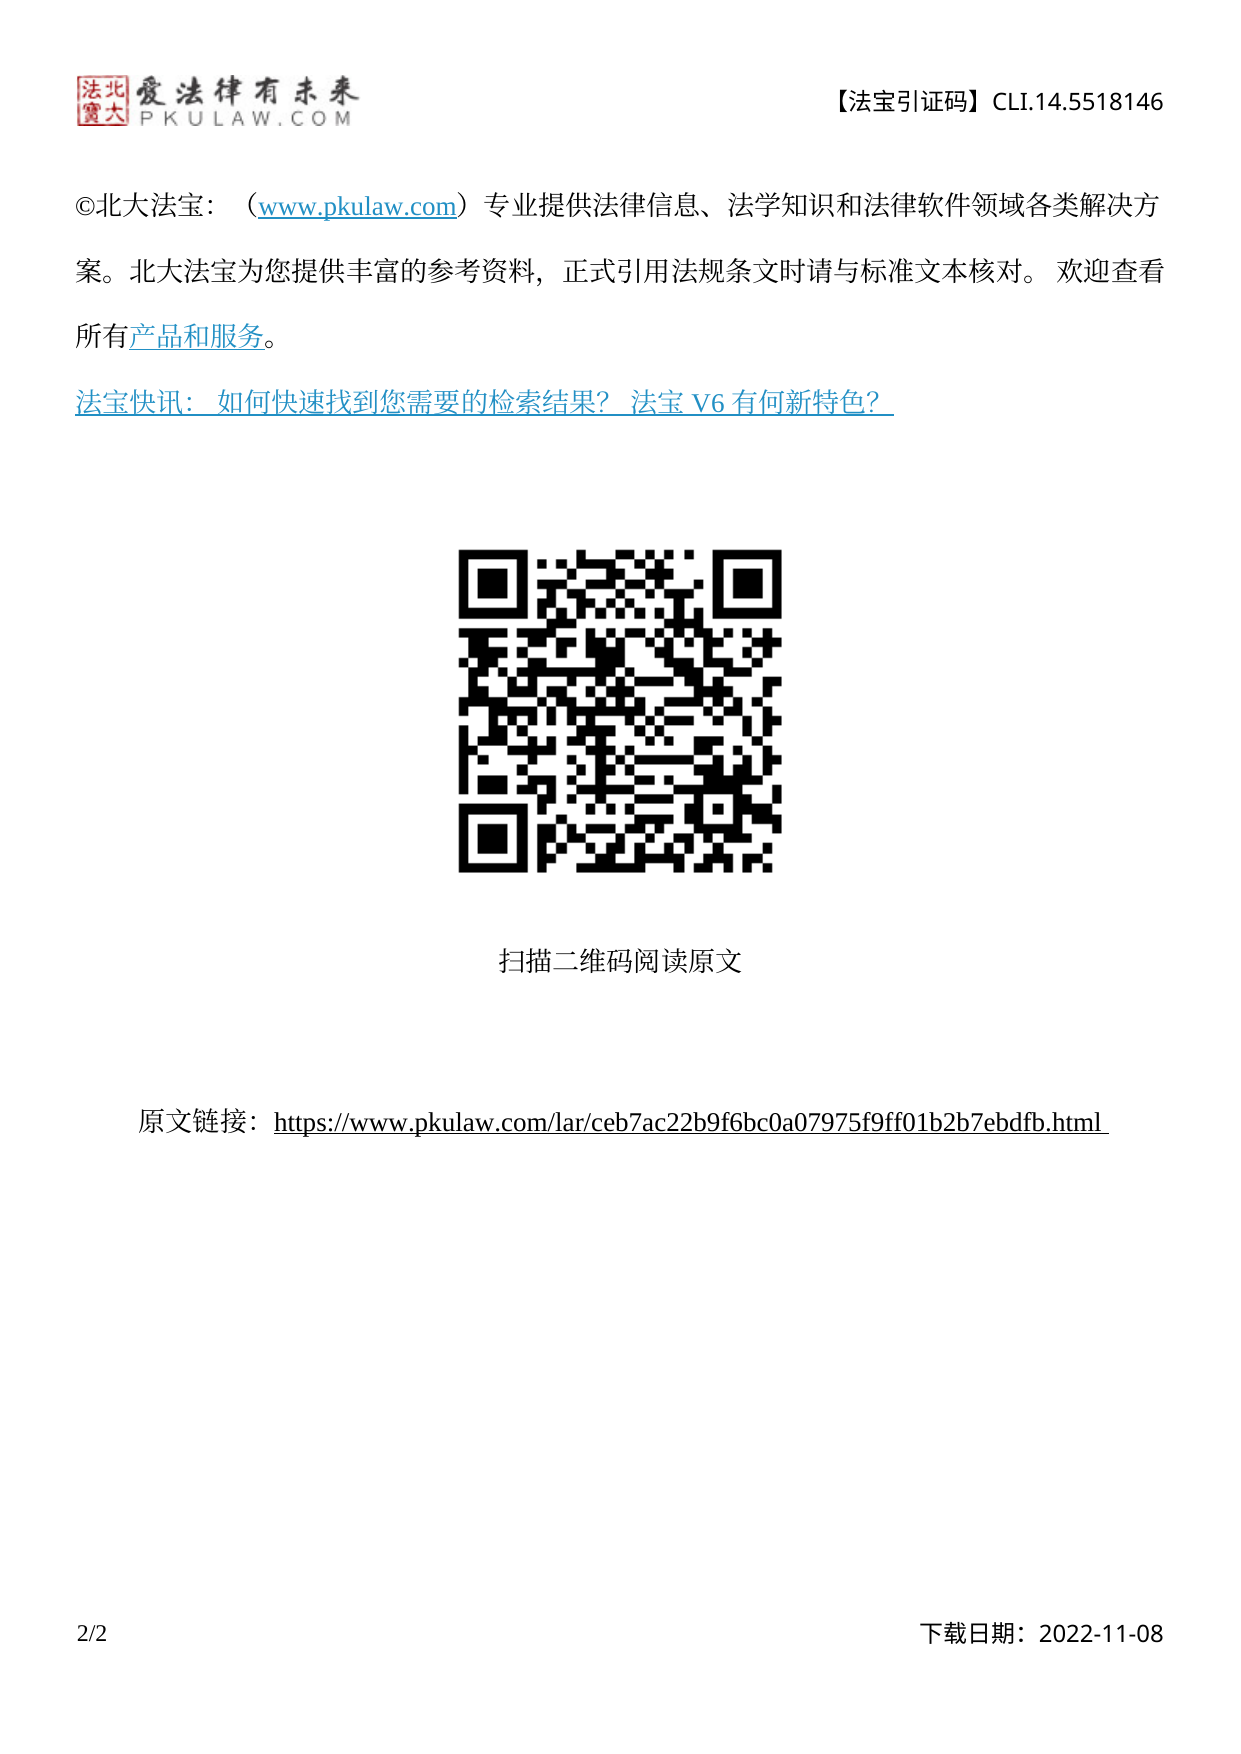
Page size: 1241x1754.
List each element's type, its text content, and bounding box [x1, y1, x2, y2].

picture [420, 511, 821, 912]
text ©北大法宝：（www.pkulaw.com）专业提供法律信息、法学知识和法律软件领域各类解决方案。北大法宝为您提供丰富的参考资料，正式引用法规条文时请与标准文本核对。 欢迎查看所有产品和服务。 法宝快讯： 如何快速找到您需要的检索结果？ 法宝 V6 有何新特色？ [75, 156, 1165, 418]
picture [76, 75, 361, 126]
text 原文链接：https://www.pkulaw.com/lar/ceb7ac22b9f6bc0a07975f9ff01b2b7ebdfb.html [75, 1071, 1165, 1137]
text 扫描二维码阅读原文 [169, 912, 1071, 978]
